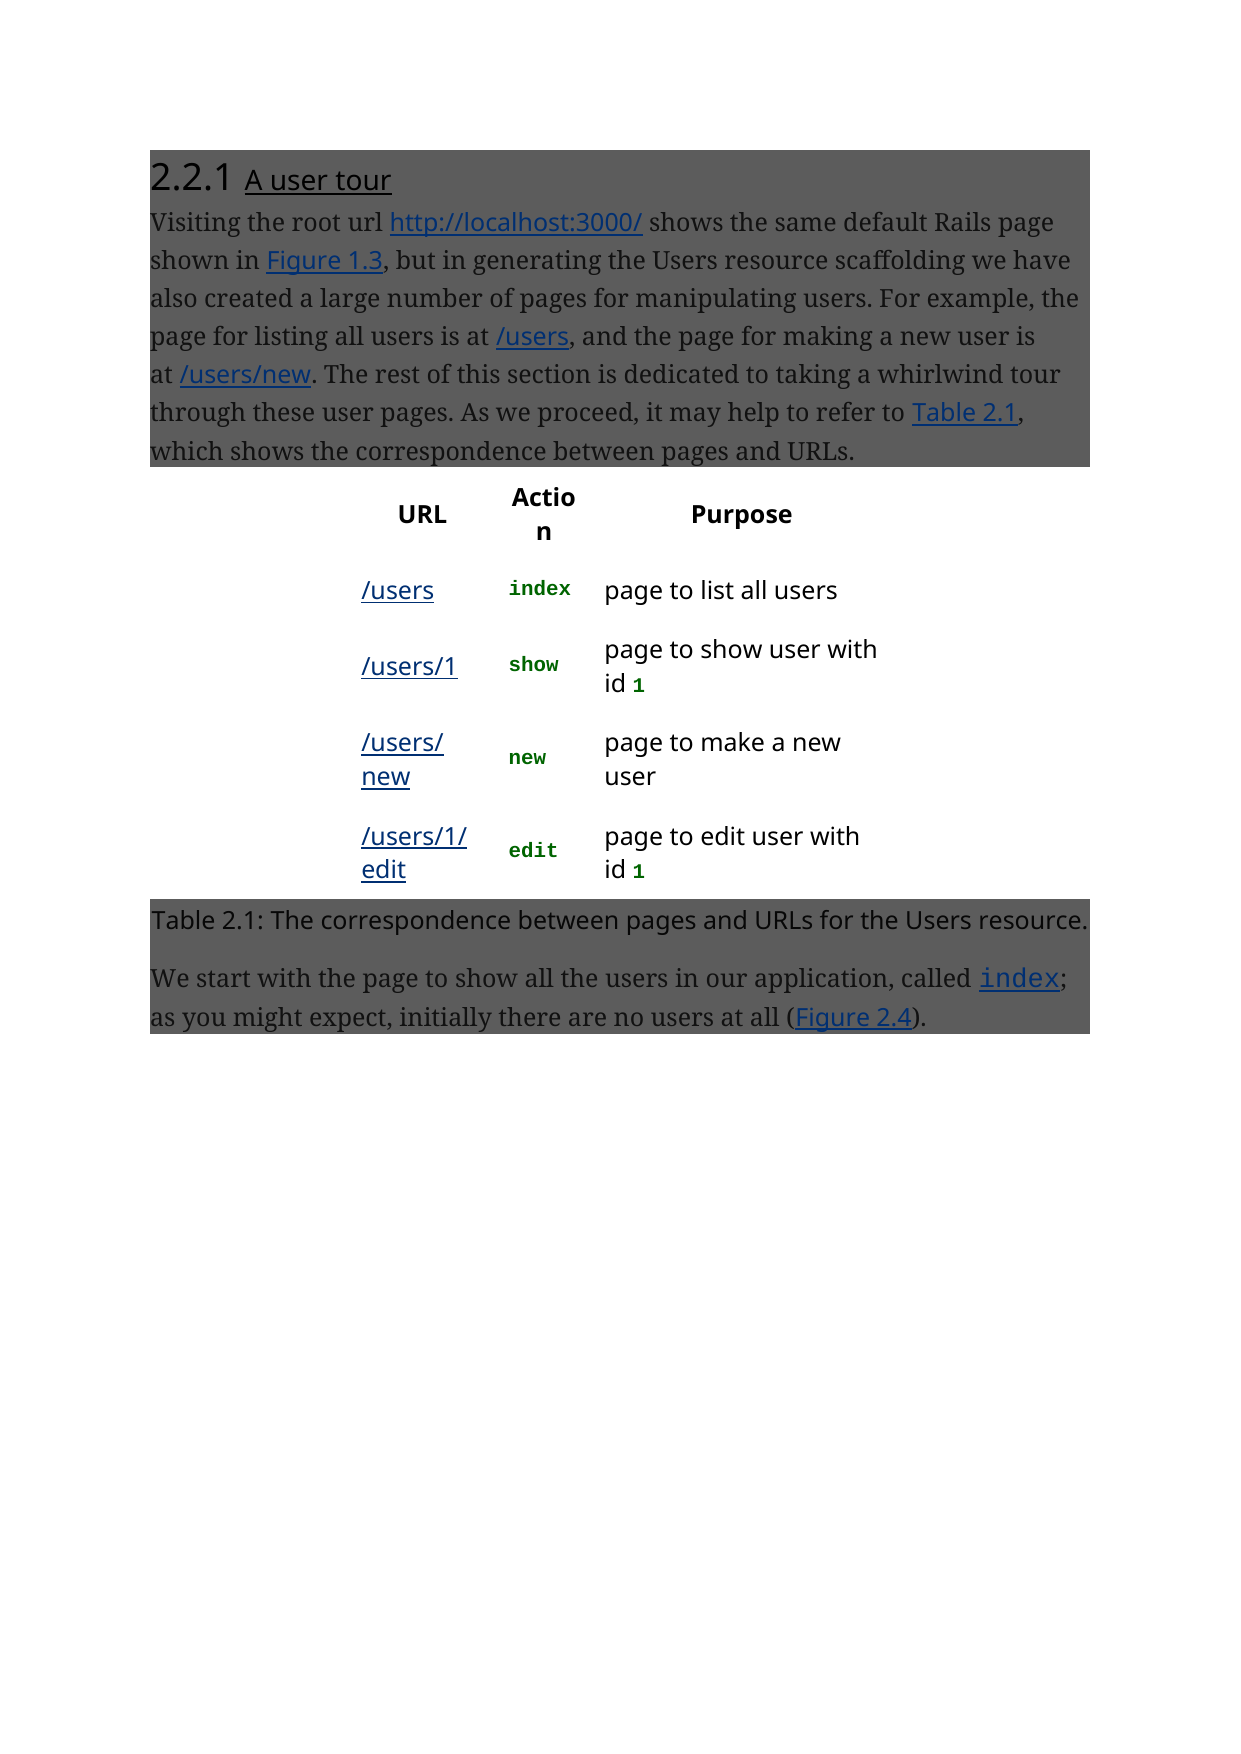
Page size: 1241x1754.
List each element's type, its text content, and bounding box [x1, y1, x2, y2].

text We start with the page to show all the users in our application, called index; as you might expect, initially there are no users at all (Figure 2.4). [150, 958, 1090, 1034]
table_cell /users/new [349, 713, 496, 806]
table_cell /users/1 [349, 619, 496, 712]
table_cell page to edit user with id 1 [592, 806, 892, 899]
table_cell edit [496, 806, 592, 899]
table_header Action [496, 467, 592, 560]
table_cell show [496, 619, 592, 712]
text 2.2.1 A user tour [150, 150, 1090, 201]
table_cell index [496, 560, 592, 619]
table_header URL [349, 467, 496, 560]
text Table 2.1: The correspondence between pages and URLs for the Users resource. [150, 899, 1090, 937]
table_cell /users [349, 560, 496, 619]
table_cell new [496, 713, 592, 806]
table_cell page to show user with id 1 [592, 619, 892, 712]
text Visiting the root url http://localhost:3000/ shows the same default Rails page shown in Figure 1.3, but in generating the Users resource scaffolding we have also created a large number of pages for manipulating users. For example, the page for listing all users is at /users, and the page for making a new user is at /users/new. The rest of this section is dedicated to taking a whirlwind tour through these user pages. As we proceed, it may help to refer to Table 2.1, which shows the correspondence between pages and URLs. [150, 201, 1090, 467]
table_cell page to make a new user [592, 713, 892, 806]
table_header Purpose [592, 467, 892, 560]
table_cell page to list all users [592, 560, 892, 619]
table_cell /users/1/edit [349, 806, 496, 899]
